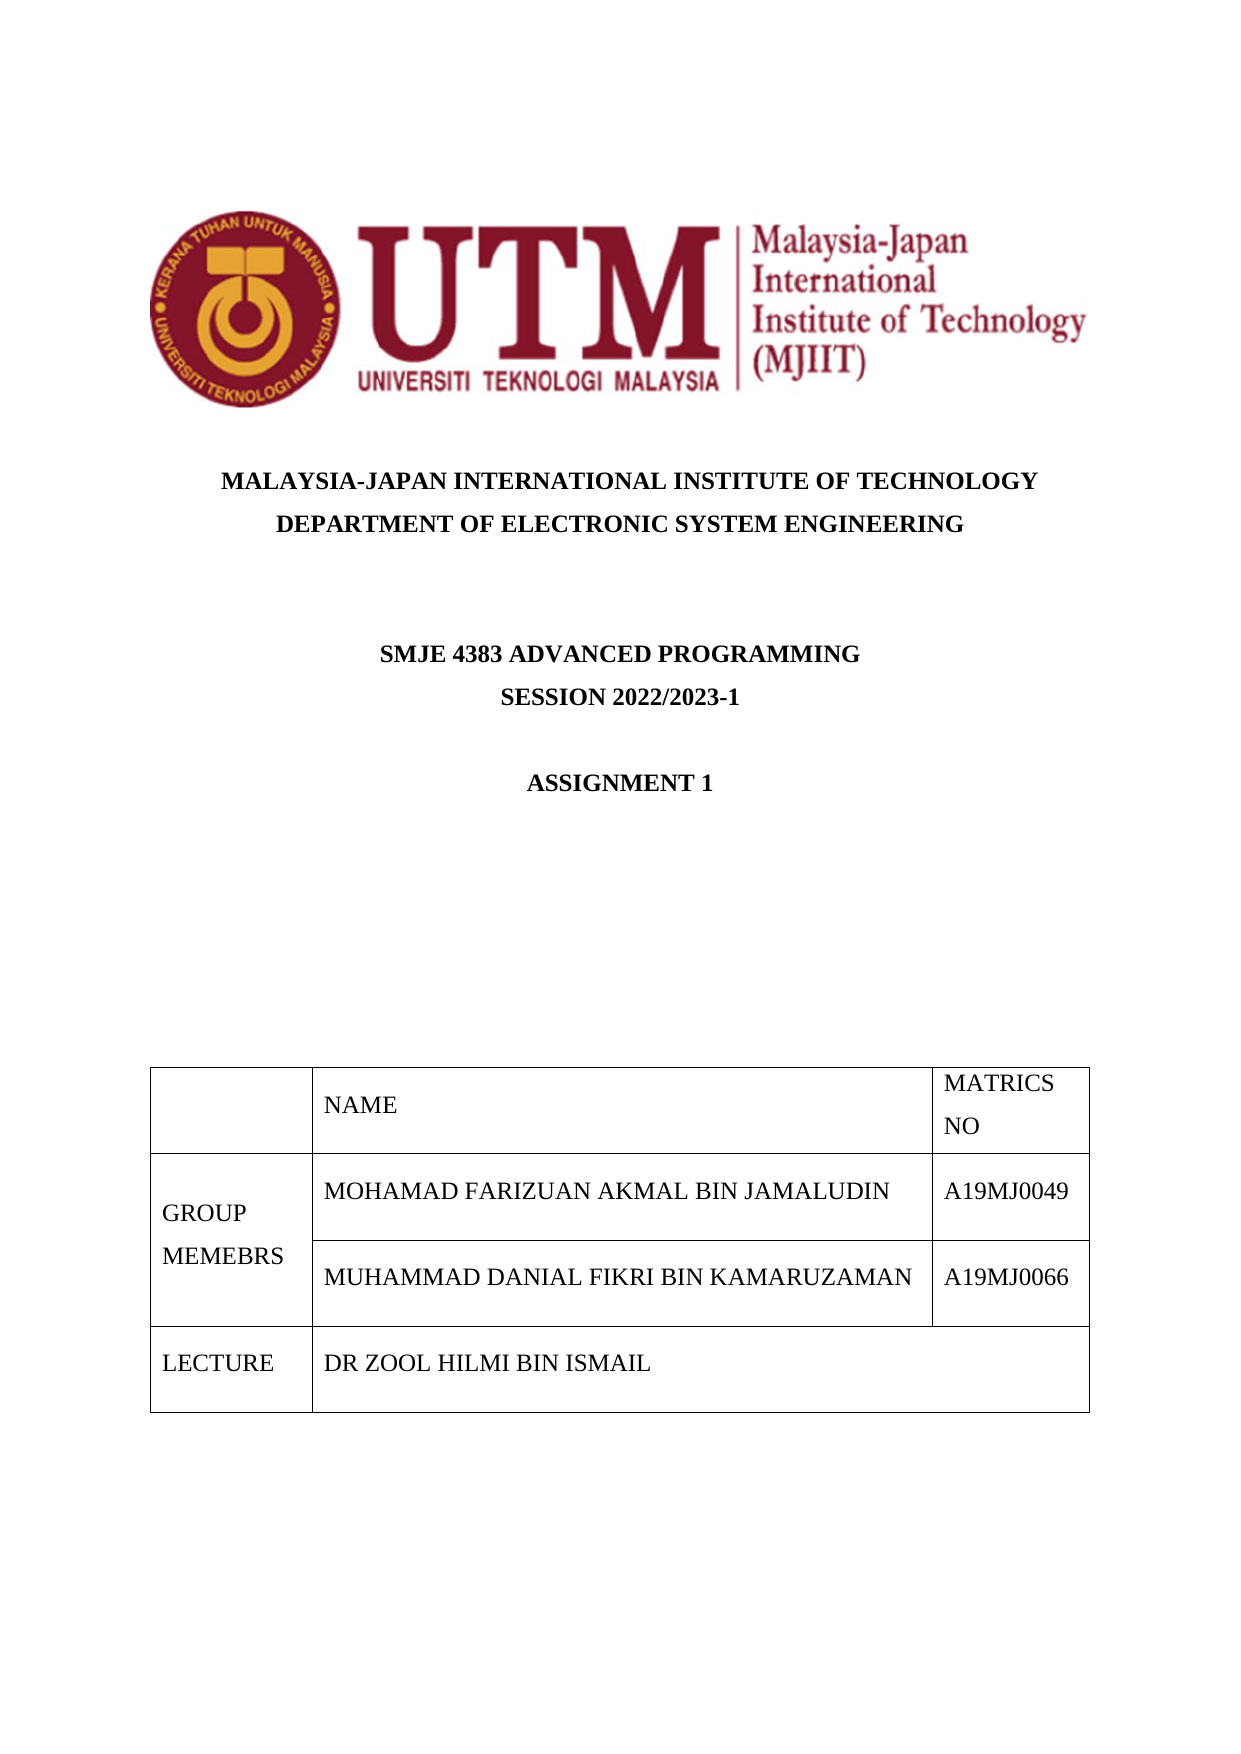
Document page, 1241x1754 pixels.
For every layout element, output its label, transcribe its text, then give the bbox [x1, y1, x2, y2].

table_cell MOHAMAD FARIZUAN AKMAL BIN JAMALUDIN [313, 1154, 932, 1239]
table_cell A19MJ0066 [933, 1241, 1089, 1326]
table_cell GROUP MEMEBRS [151, 1154, 312, 1326]
table_header NAME [313, 1068, 932, 1153]
table_cell DR ZOOL HILMI BIN ISMAIL [313, 1327, 1089, 1412]
text DEPARTMENT OF ELECTRONIC SYSTEM ENGINEERING [150, 509, 1090, 538]
table_cell A19MJ0049 [933, 1154, 1089, 1239]
text SMJE 4383 ADVANCED PROGRAMMING [150, 639, 1090, 667]
text SESSION 2022/2023-1 [150, 682, 1090, 711]
table_cell MUHAMMAD DANIAL FIKRI BIN KAMARUZAMAN [313, 1241, 932, 1326]
table_header [151, 1068, 312, 1153]
table_header MATRICS NO [933, 1068, 1089, 1153]
table_cell LECTURE [151, 1327, 312, 1412]
text MALAYSIA-JAPAN INTERNATIONAL INSTITUTE OF TECHNOLOGY [150, 466, 1110, 495]
text ASSIGNMENT 1 [150, 768, 1090, 797]
